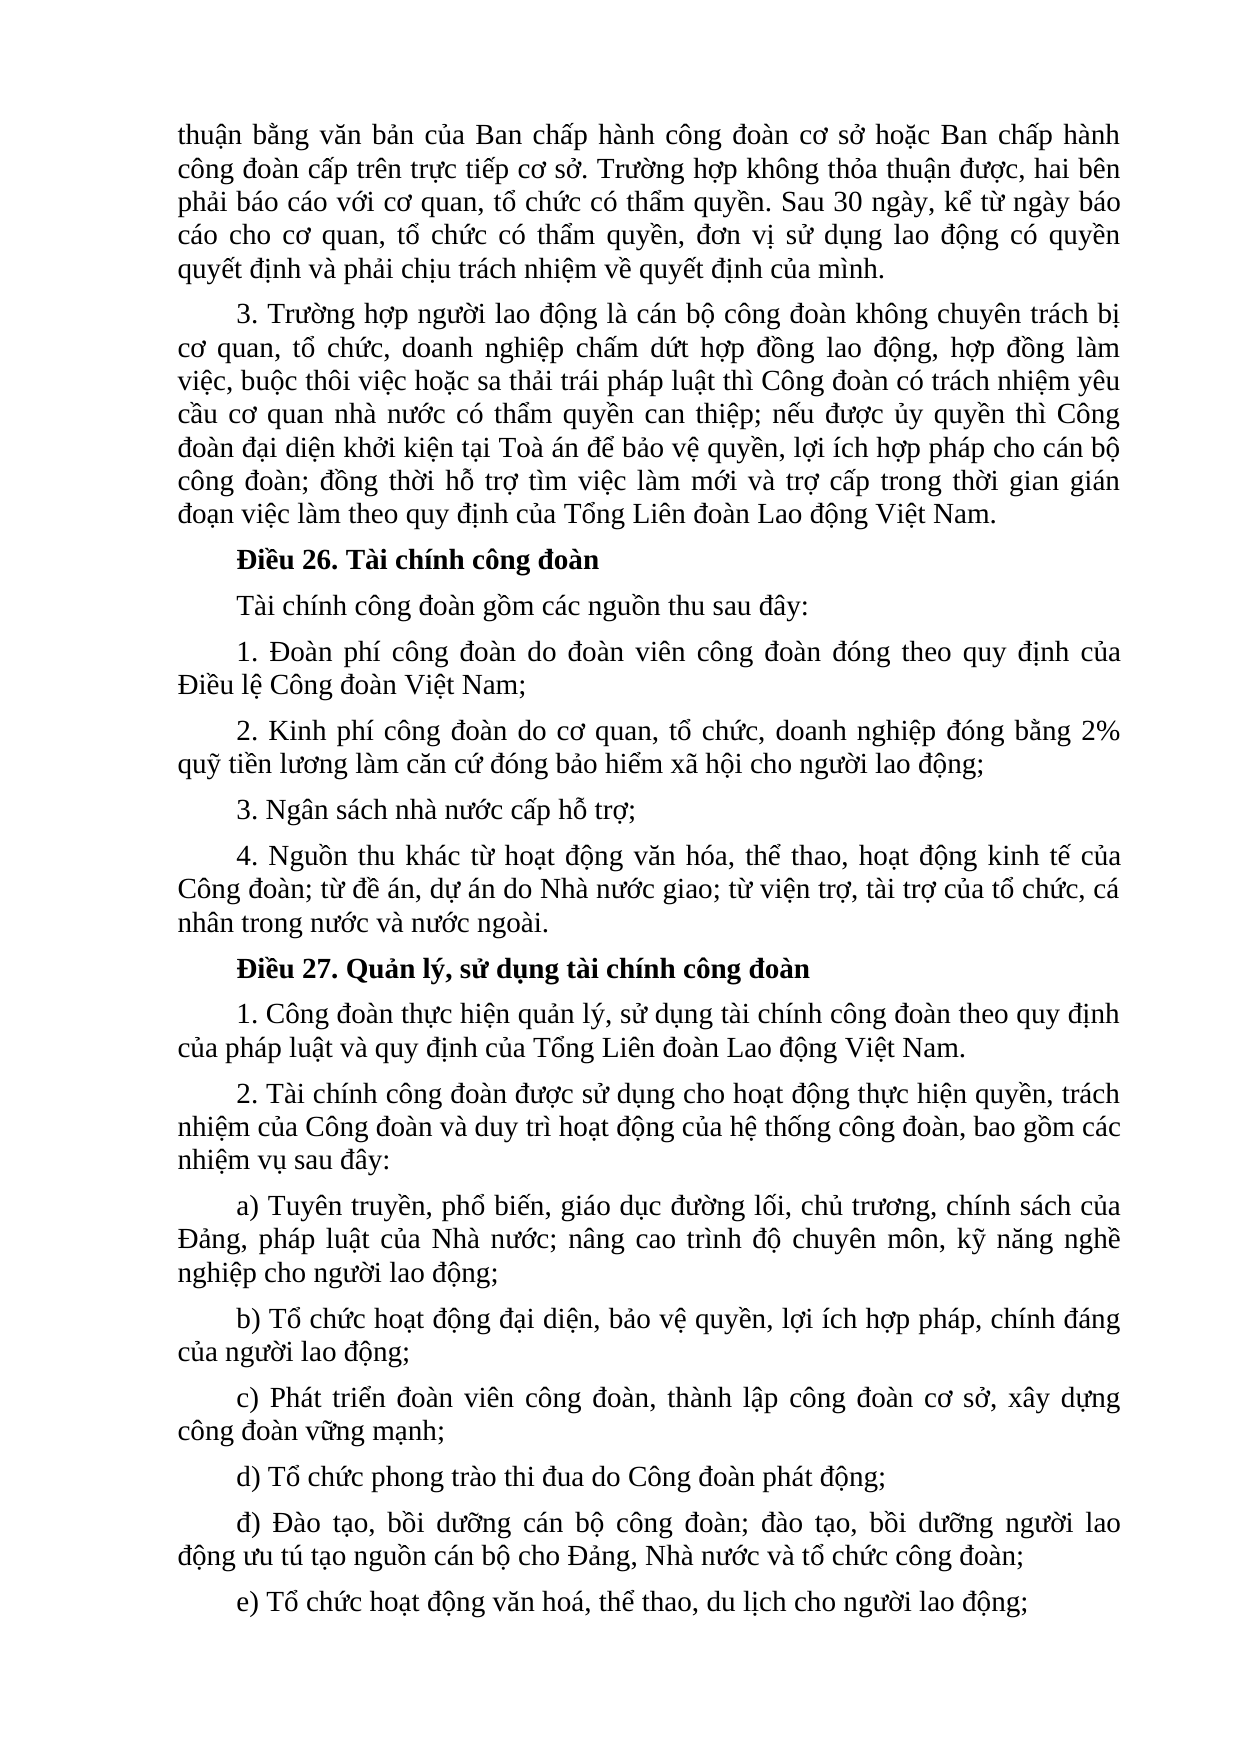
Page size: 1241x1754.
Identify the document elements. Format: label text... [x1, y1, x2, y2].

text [177, 118, 1122, 285]
text 2. Kinh phí công đoàn do cơ quan, tổ chức, doanh nghiệp đóng bằng 2% quỹ tiền lương làm căn cứ đóng bảo hiểm xã hội cho người lao động; [177, 714, 1122, 781]
text 1. Đoàn phí công đoàn do đoàn viên công đoàn đóng theo quy định của Điều lệ Công đoàn Việt ; [177, 635, 1122, 701]
text Điều 26. Tài chính công đoàn [177, 543, 1122, 576]
text 3. Ngân sách nhà nước cấp hỗ trợ; [177, 793, 1122, 826]
text 3. Trường hợp người lao động là cán bộ công đoàn không chuyên trách bị cơ quan, tổ chức, doanh nghiệp chấm dứt hợp đồng lao động, hợp đồng làm việc, buộc thôi việc hoặc sa thải trái pháp luật thì Công đoàn có trách nhiệm yêu cầu cơ quan nhà nước có thẩm quyền can thiệp; nếu được ủy quyền thì Công đoàn đại diện khởi kiện tại Toà án để bảo vệ quyền, lợi ích hợp pháp cho cán bộ công đoàn; đồng thời hỗ trợ tìm việc làm mới và trợ cấp trong thời gian gián đoạn việc làm theo quy định của Tổng Liên đoàn Lao động Việt Nam. [177, 297, 1122, 531]
text b) Tổ chức hoạt động đại diện, bảo vệ quyền, lợi ích hợp pháp, chính đáng của người lao động; [177, 1301, 1122, 1368]
text e) Tổ chức hoạt động văn hoá, thể thao, du lịch cho người lao động; [177, 1585, 1122, 1618]
text Tài chính công đoàn gồm các nguồn thu sau đây: [177, 589, 1122, 622]
text 4. Nguồn thu khác từ hoạt động văn hóa, thể thao, hoạt động kinh tế của Công đoàn; từ đề án, dự án do Nhà nước giao; từ viện trợ, tài trợ của tổ chức, cá nhân trong nước và nước ngoài. [177, 839, 1122, 939]
text 1. Công đoàn thực hiện quản lý, sử dụng tài chính công đoàn theo quy định của pháp luật và quy định của Tổng Liên đoàn Lao động Việt . [177, 997, 1122, 1064]
text đ) Đào tạo, bồi dưỡng cán bộ công đoàn; đào tạo, bồi dưỡng người lao động ưu tú tạo nguồn cán bộ cho Đảng, Nhà nước và tổ chức công đoàn; [177, 1506, 1122, 1572]
text d) Tổ chức phong trào thi đua do Công đoàn phát động; [177, 1460, 1122, 1493]
text c) Phát triển đoàn viên công đoàn, thành lập công đoàn cơ sở, xây dựng công đoàn vững mạnh; [177, 1381, 1122, 1447]
text 2. Tài chính công đoàn được sử dụng cho hoạt động thực hiện quyền, trách nhiệm của Công đoàn và duy trì hoạt động của hệ thống công đoàn, bao gồm các nhiệm vụ sau đây: [177, 1076, 1122, 1176]
text a) Tuyên truyền, phổ biến, giáo dục đường lối, chủ trương, chính sách của Đảng, pháp luật của Nhà nước; nâng cao trình độ chuyên môn, kỹ năng nghề nghiệp cho người lao động; [177, 1189, 1122, 1289]
text Điều 27. Quản lý, sử dụng tài chính công đoàn [177, 951, 1122, 985]
